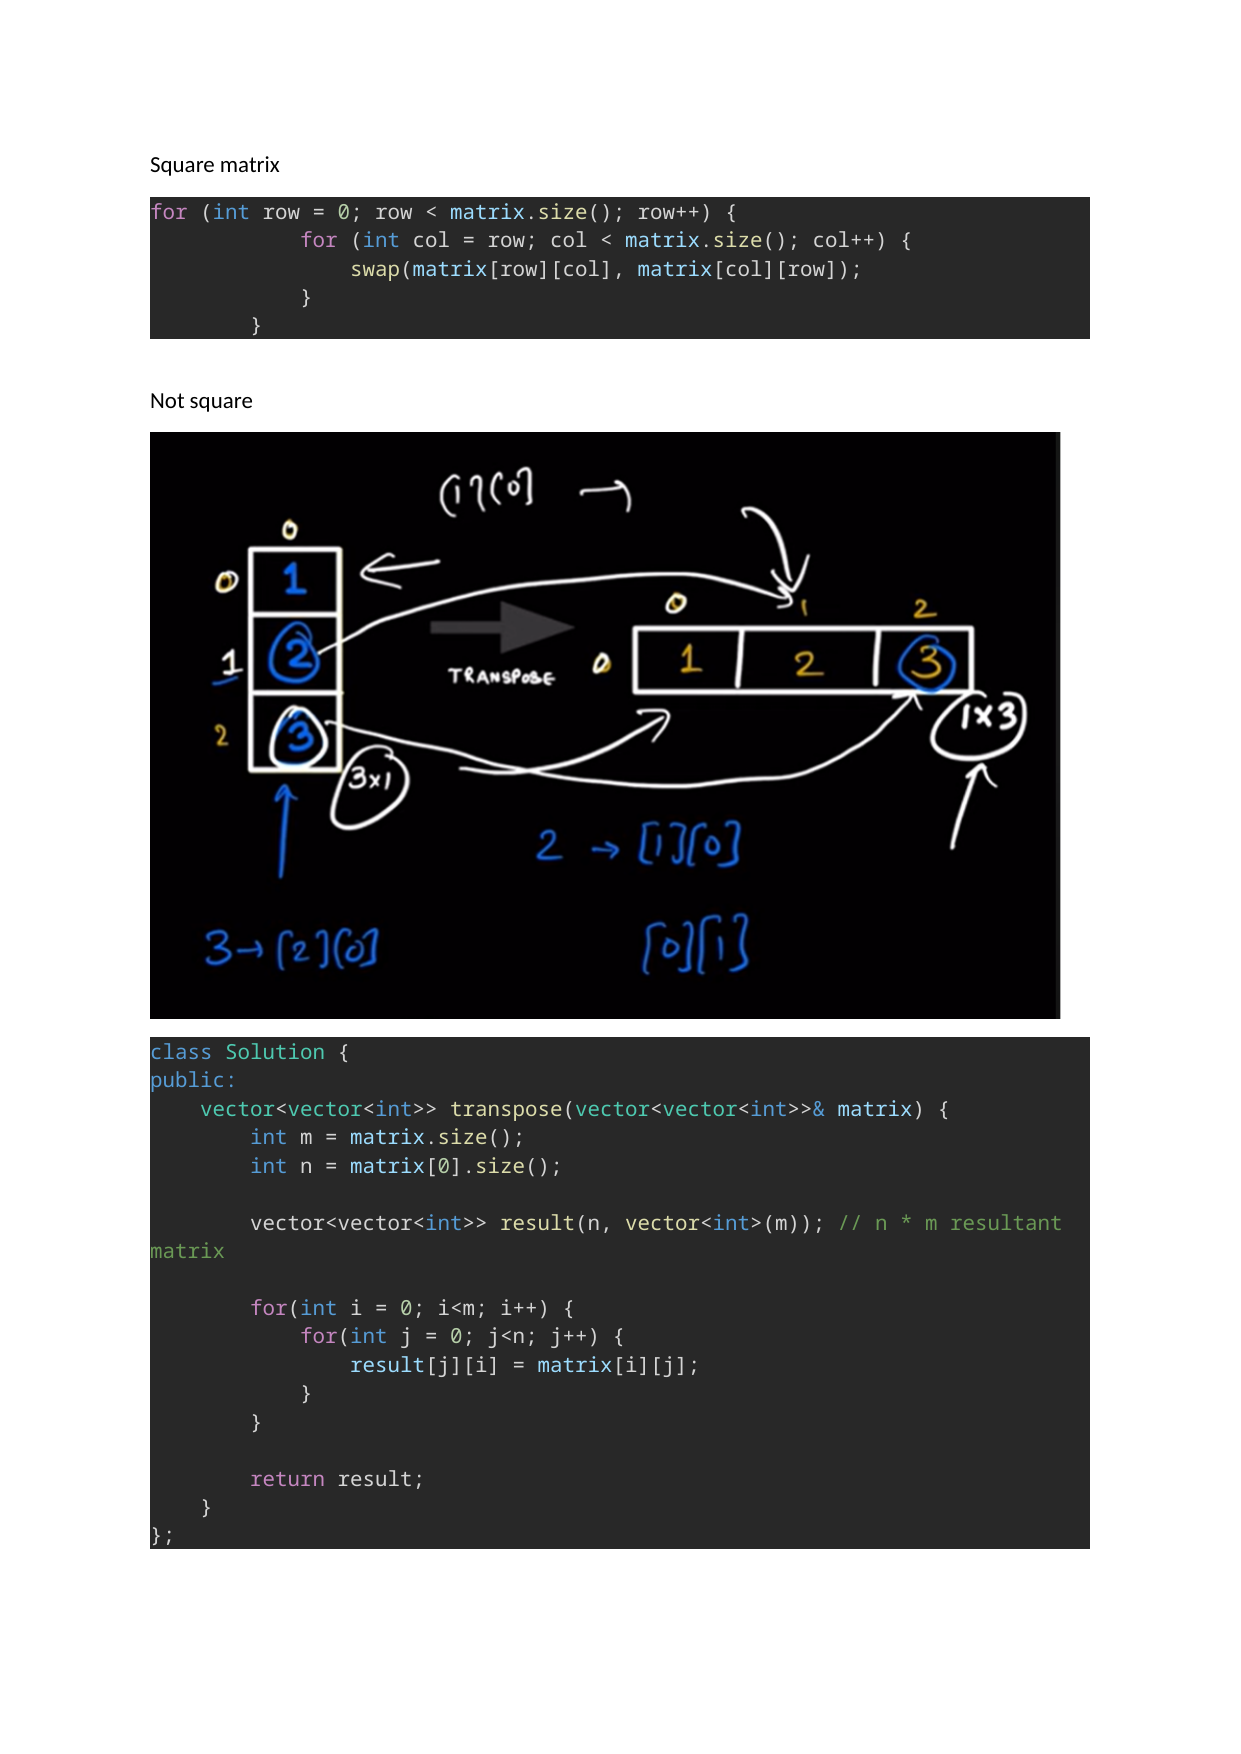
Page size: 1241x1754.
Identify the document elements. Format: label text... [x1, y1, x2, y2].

text } [150, 1378, 1090, 1407]
text Square matrix [150, 150, 1090, 178]
text for(int j = 0; j<n; j++) { [150, 1322, 1090, 1350]
text for (int row = 0; row < matrix.size(); row++) { [150, 197, 1090, 225]
text Not square [150, 386, 1090, 414]
text for (int col = row; col < matrix.size(); col++) { [150, 225, 1090, 254]
text } [150, 1492, 1090, 1521]
text swap(matrix[row][col], matrix[col][row]); [150, 254, 1090, 282]
text }; [150, 1521, 1090, 1549]
text int n = matrix[0].size(); [150, 1151, 1090, 1179]
text } [150, 311, 1090, 339]
picture [150, 432, 1061, 1019]
text public: [150, 1066, 1090, 1094]
text vector<vector<int>> result(n, vector<int>(m)); // n * m resultant matrix [150, 1208, 1090, 1265]
text class Solution { [150, 1037, 1090, 1066]
text } [150, 1407, 1090, 1435]
text for(int i = 0; i<m; i++) { [150, 1293, 1090, 1322]
text return result; [150, 1464, 1090, 1492]
text vector<vector<int>> transpose(vector<vector<int>>& matrix) { [150, 1094, 1090, 1122]
text } [150, 282, 1090, 311]
text int m = matrix.size(); [150, 1122, 1090, 1151]
text result[j][i] = matrix[i][j]; [150, 1350, 1090, 1378]
